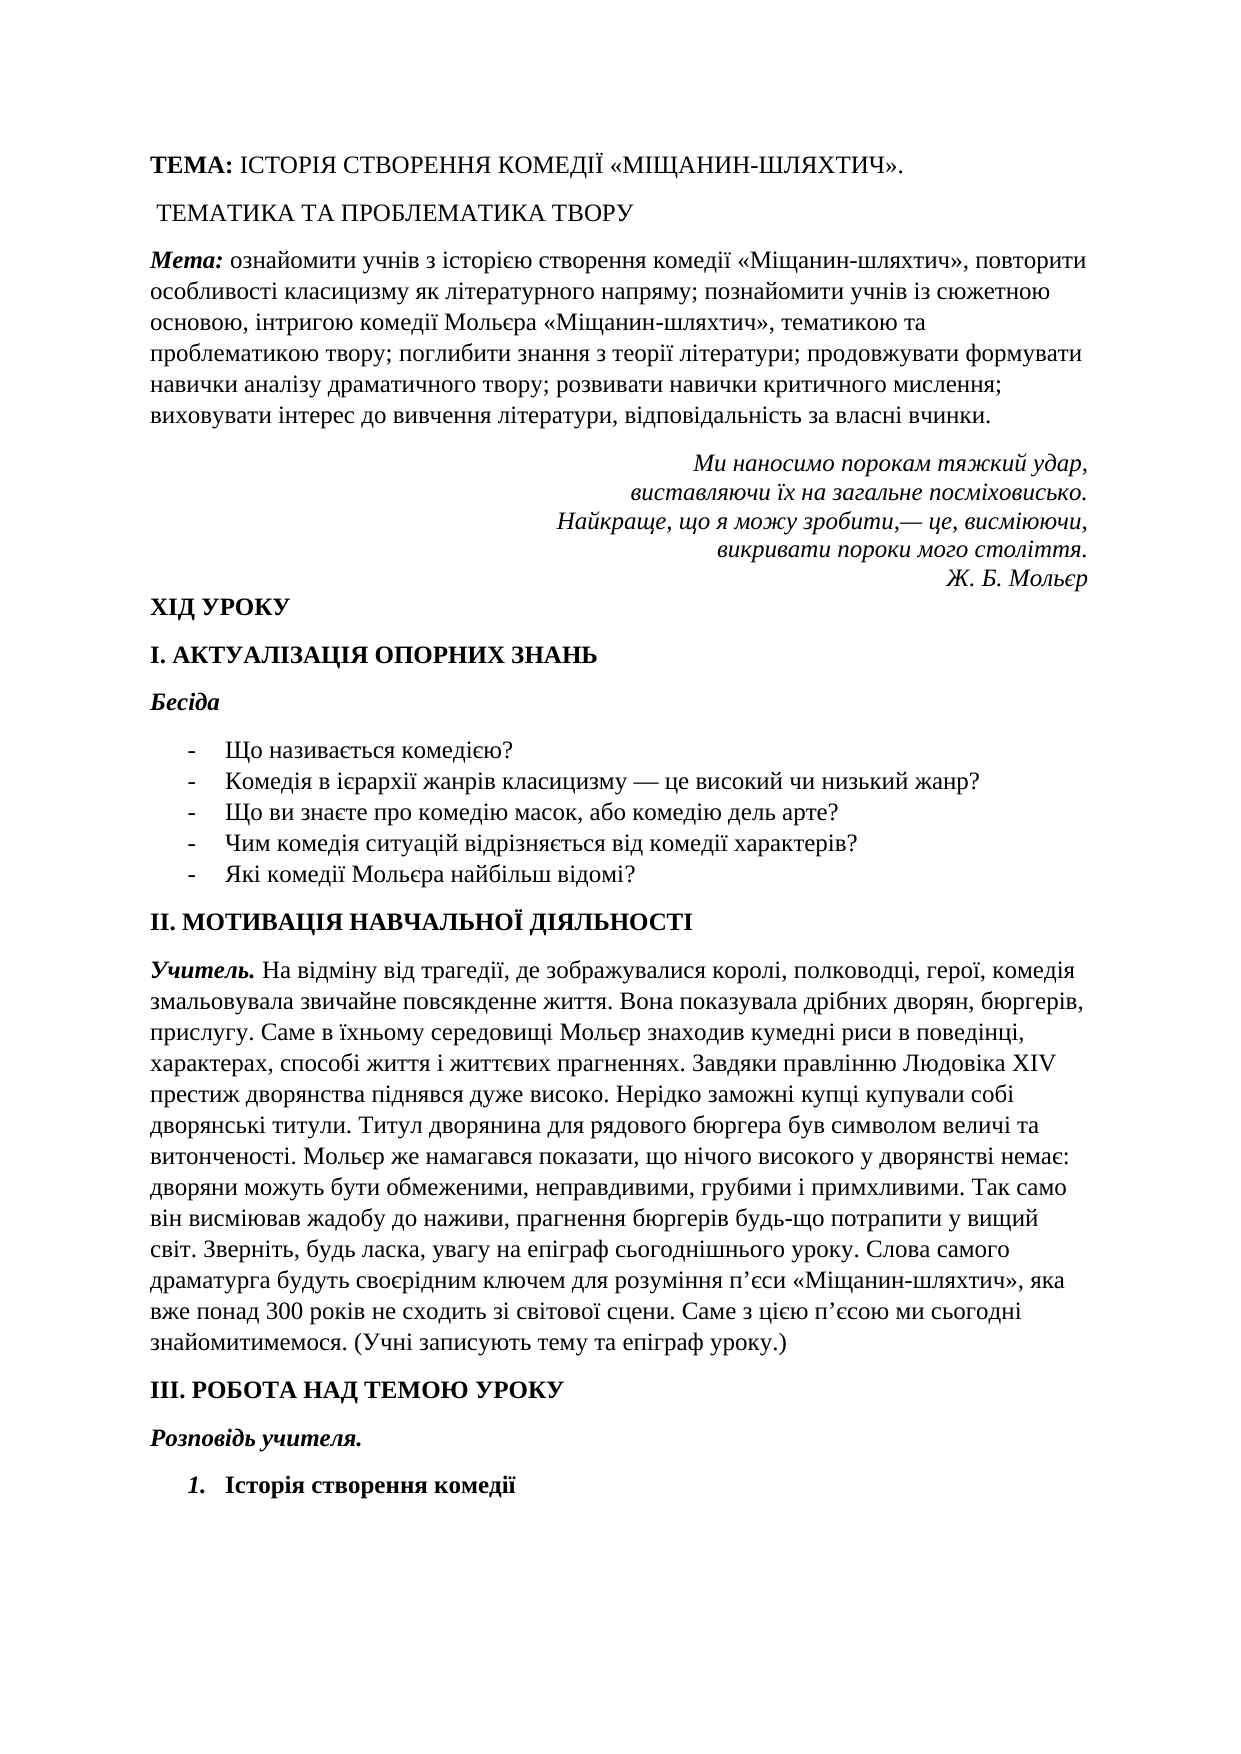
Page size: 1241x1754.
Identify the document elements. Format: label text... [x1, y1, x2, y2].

list Чим комедія ситуацій відрізняється від комедії характерів? [187, 828, 1090, 857]
list Історія створення комедії [187, 1470, 1090, 1499]
list Комедія в ієрархії жанрів класицизму — це високий чи низький жанр? [187, 766, 1090, 795]
text виставляючи їх на загальне посміховисько. [150, 477, 1090, 506]
list Що називається комедією? [187, 735, 1090, 764]
text Бесіда [150, 687, 1090, 716]
text викривати пороки мого століття. [150, 534, 1090, 563]
text І. АКТУАЛІЗАЦІЯ ОПОРНИХ ЗНАНЬ [150, 640, 1090, 668]
text Ж. Б. Мольєр [150, 563, 1090, 592]
text Мета: ознайомити учнів з історією створення комедії «Міщанин-шляхтич», повторити особливості класицизму як літературного напряму; познайомити учнів із сюжетною основою, інтригою комедії Мольєра «Міщанин-шляхтич», тематикою та проблематикою твору; поглибити знання з теорії літератури; продовжувати формувати навички аналізу драматичного твору; розвивати навички критичного мислення; виховувати інтерес до вивчення літератури, відповідальність за власні вчинки. [150, 245, 1090, 429]
text ТЕМАТИКА ТА ПРОБЛЕМАТИКА ТВОРУ [150, 198, 1090, 226]
text ІІІ. РОБОТА НАД ТЕМОЮ УРОКУ [150, 1375, 1090, 1404]
list Які комедії Мольєра найбільш відомі? [187, 859, 1090, 888]
text Найкраще, що я можу зробити,— це, висміюючи, [150, 506, 1090, 534]
text ТЕМА: ІСТОРІЯ СТВОРЕННЯ КОМЕДІЇ «МІЩАНИН-ШЛЯХТИЧ». [150, 150, 1090, 179]
text ХІД УРОКУ [150, 592, 1090, 621]
text Розповідь учителя. [150, 1423, 1090, 1451]
list Що ви знаєте про комедію масок, або комедію дель арте? [187, 797, 1090, 826]
text Учитель. На відміну від трагедії, де зображувалися королі, полководці, герої, комедія змальовувала звичайне повсякденне життя. Вона показувала дрібних дворян, бюргерів, прислугу. Саме в їхньому середовищі Мольєр знаходив кумедні риси в поведінці, характерах, способі життя і життєвих прагненнях. Завдяки правлінню Людовіка XIV престиж дворянства піднявся дуже високо. Нерідко заможні купці купували собі дворянські титули. Титул дворянина для рядового бюргера був символом величі та витонченості. Мольєр же намагався показати, що нічого високого у дворянстві немає: дворяни можуть бути обмеженими, неправдивими, грубими і примхливими. Так само він висміював жадобу до наживи, прагнення бюргерів будь-що потрапити у вищий світ. Зверніть, будь ласка, увагу на епіграф сьогоднішнього уроку. Слова самого драматурга будуть своєрідним ключем для розуміння п’єси «Міщанин-шляхтич», яка вже понад 300 років не сходить зі світової сцени. Саме з цією п’єсою ми сьогодні знайомитимемося. (Учні записують тему та епіграф уроку.) [150, 955, 1090, 1356]
text ІІ. МОТИВАЦІЯ НАВЧАЛЬНОЇ ДІЯЛЬНОСТІ [150, 907, 1090, 936]
text Ми наносимо порокам тяжкий удар, [150, 448, 1090, 477]
